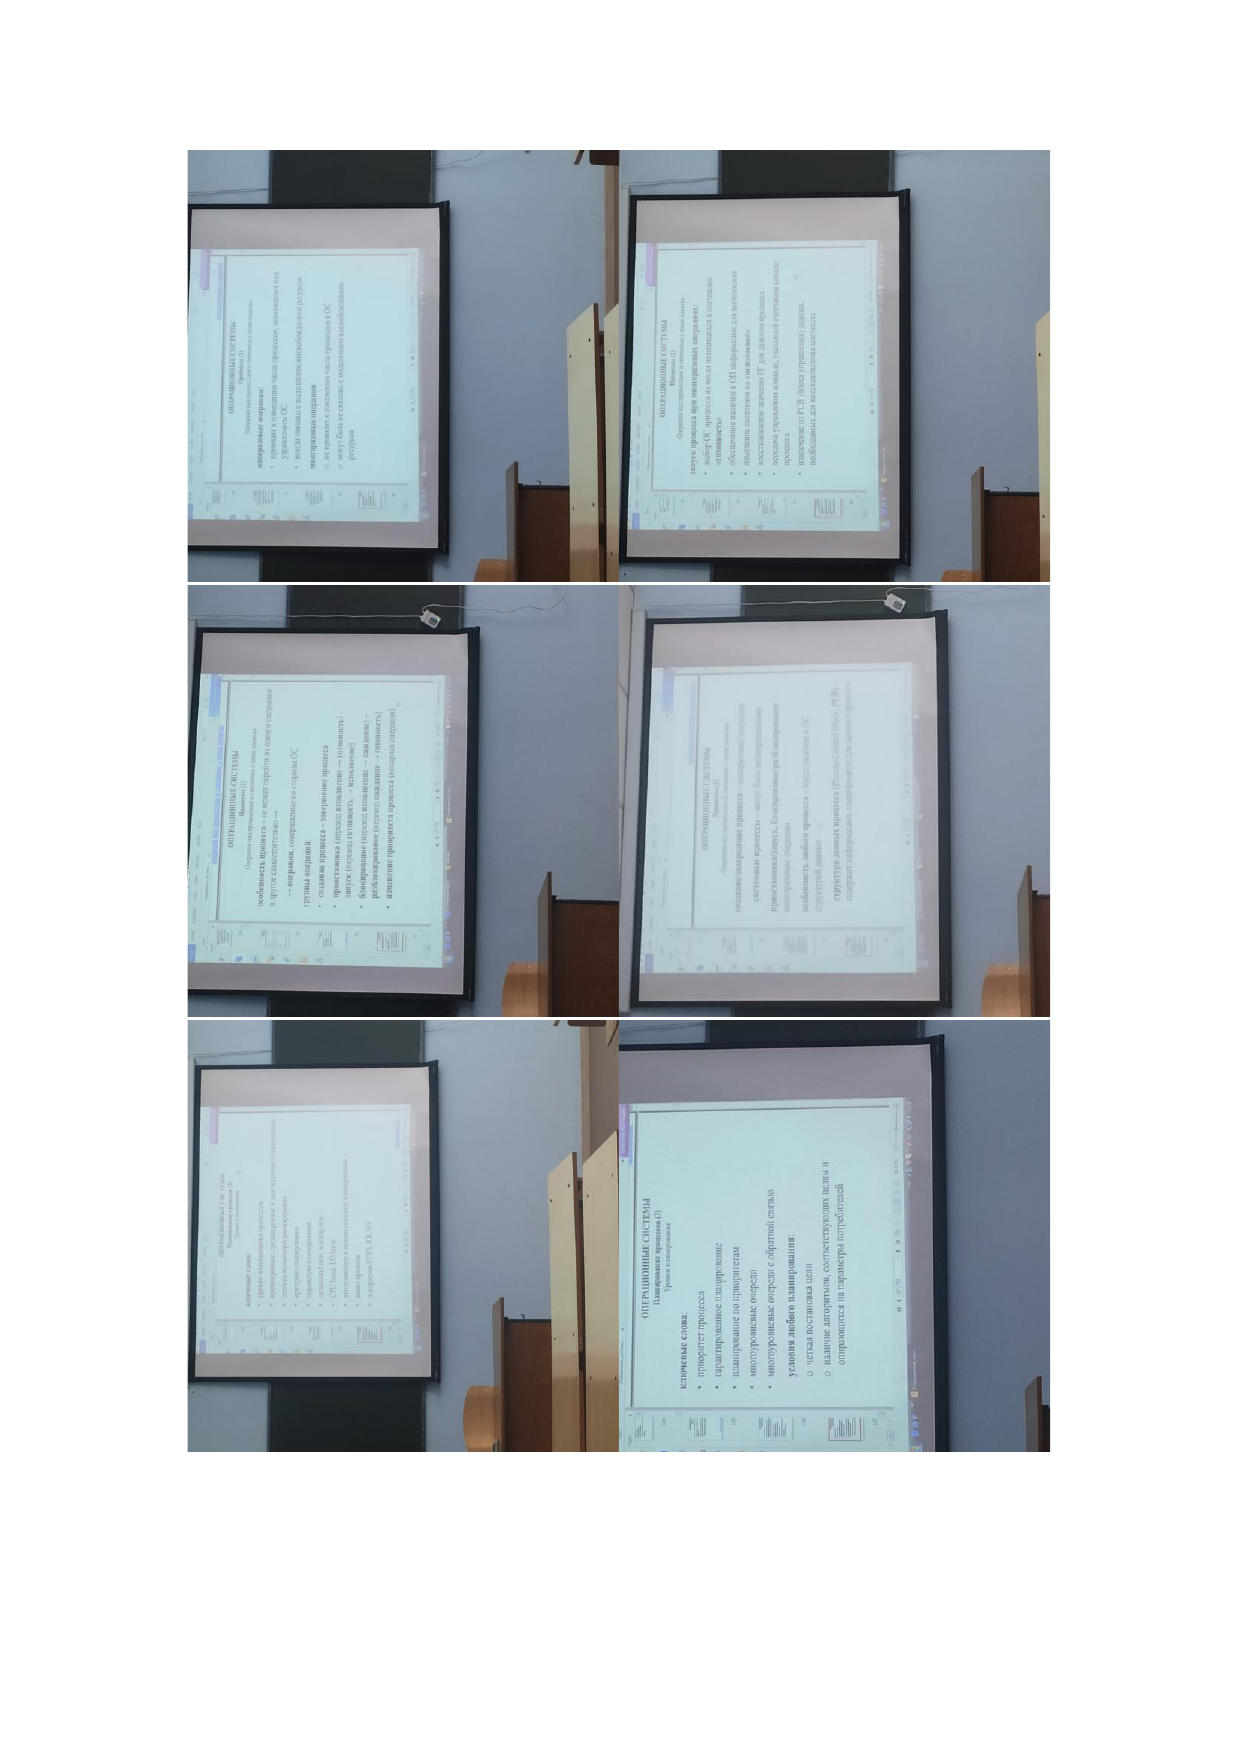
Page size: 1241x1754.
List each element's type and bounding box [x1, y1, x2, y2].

picture [187, 585, 1050, 1017]
picture [187, 150, 1050, 582]
picture [187, 1020, 1050, 1452]
